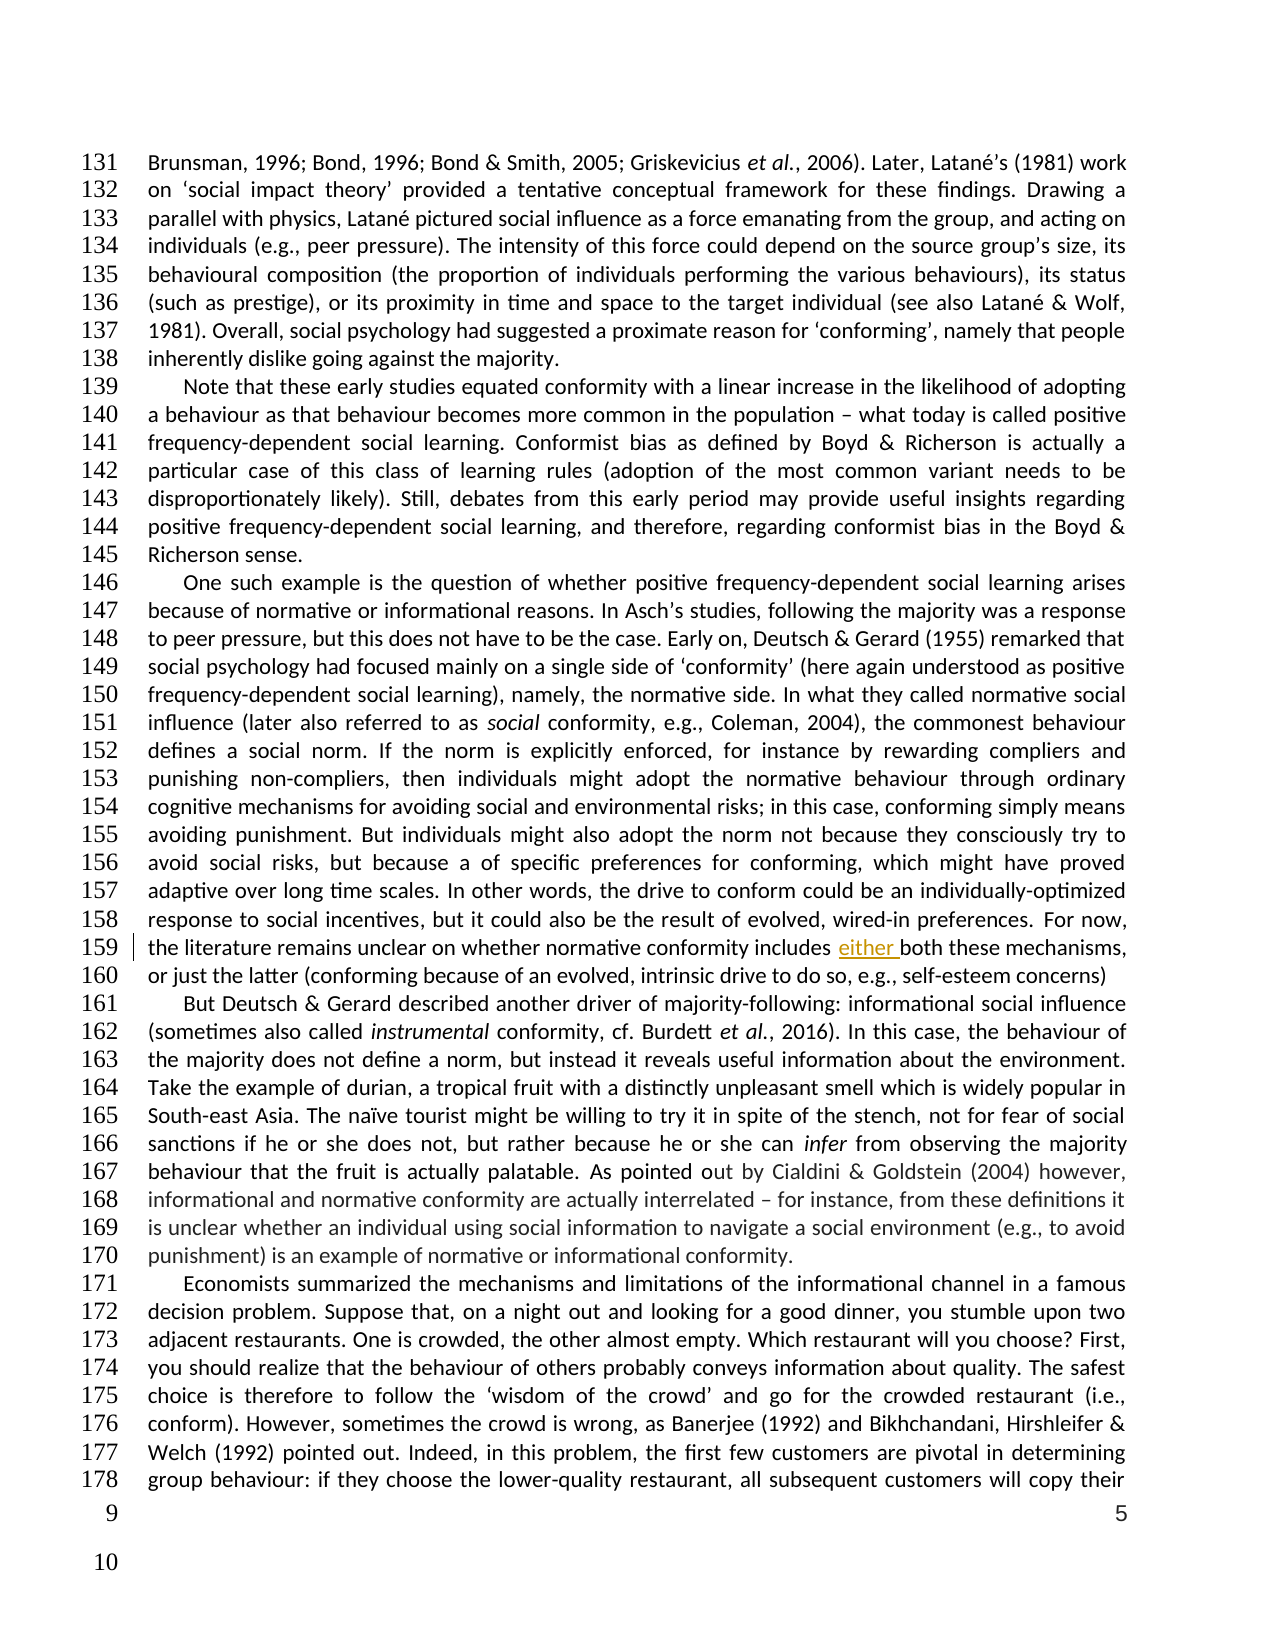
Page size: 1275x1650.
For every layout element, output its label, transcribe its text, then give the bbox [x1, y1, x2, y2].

text But Deutsch & Gerard described another driver of majority-following: informational social influence (sometimes also called instrumental conformity, cf. Burdett et al., 2016). In this case, the behaviour of the majority does not define a norm, but instead it reveals useful information about the environment. Take the example of durian, a tropical fruit with a distinctly unpleasant smell which is widely popular in South-east Asia. The naïve tourist might be willing to try it in spite of the stench, not for fear of social sanctions if he or she does not, but rather because he or she can infer from observing the majority behaviour that the fruit is actually palatable. As pointed out by Cialdini & Goldstein (2004) however, informational and normative conformity are actually interrelated – for instance, from these definitions it is unclear whether an individual using social information to navigate a social environment (e.g., to avoid punishment) is an example of normative or informational conformity. [148, 989, 1127, 1269]
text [148, 148, 1127, 372]
text Note that these early studies equated conformity with a linear increase in the likelihood of adopting a behaviour as that behaviour becomes more common in the population – what today is called positive frequency-dependent social learning. Conformist bias as defined by Boyd & Richerson is actually a particular case of this class of learning rules (adoption of the most common variant needs to be disproportionately likely). Still, debates from this early period may provide useful insights regarding positive frequency-dependent social learning, and therefore, regarding conformist bias in the Boyd & Richerson sense. [148, 372, 1127, 568]
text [148, 1269, 1127, 1494]
text One such example is the question of whether positive frequency-dependent social learning arises because of normative or informational reasons. In Asch’s studies, following the majority was a response to peer pressure, but this does not have to be the case. Early on, Deutsch & Gerard (1955) remarked that social psychology had focused mainly on a single side of ‘conformity’ (here again understood as positive frequency-dependent social learning), namely, the normative side. In what they called normative social influence (later also referred to as social conformity, e.g., Coleman, 2004), the commonest behaviour defines a social norm. If the norm is explicitly enforced, for instance by rewarding compliers and punishing non-compliers, then individuals might adopt the normative behaviour through ordinary cognitive mechanisms for avoiding social and environmental risks; in this case, conforming simply means avoiding punishment. But individuals might also adopt the norm not because they consciously try to avoid social risks, but because a of specific preferences for conforming, which might have proved adaptive over long time scales. In other words, the drive to conform could be an individually-optimized response to social incentives, but it could also be the result of evolved, wired-in preferences. For now, the literature remains unclear on whether normative conformity includes both these mechanisms, or just the latter (conforming because of an evolved, intrinsic drive to do so, e.g., self-esteem concerns) [148, 568, 1127, 989]
